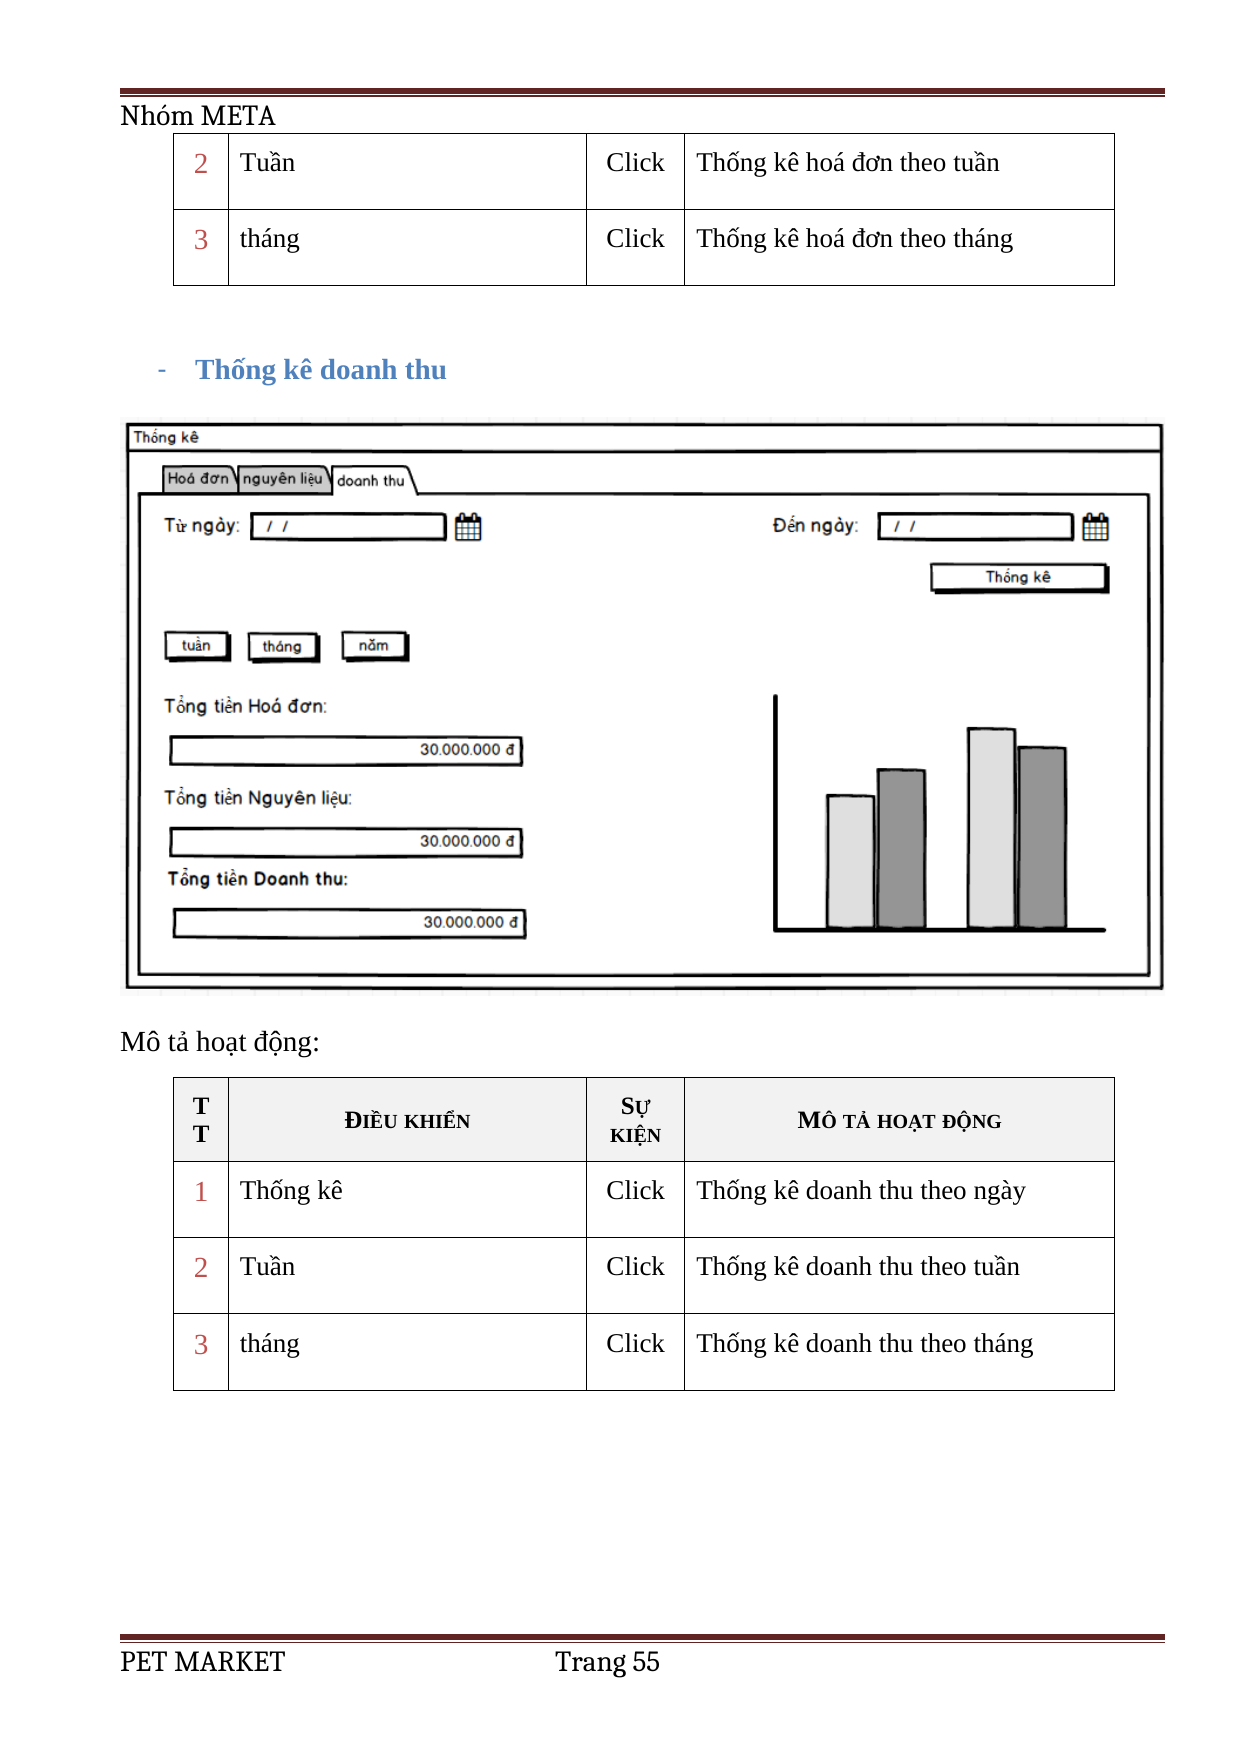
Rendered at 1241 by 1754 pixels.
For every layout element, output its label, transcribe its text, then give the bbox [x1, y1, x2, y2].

picture [120, 417, 1166, 996]
table_cell 1 [174, 1162, 228, 1237]
table_header Mô tả hoạt động [685, 1078, 1114, 1161]
table_cell tháng [229, 1314, 586, 1389]
table_header Sự kiện [587, 1078, 684, 1161]
table_header Điều khiển [229, 1078, 586, 1161]
table_cell 3 [174, 1314, 228, 1389]
table_cell Thống kê doanh thu theo tuần [685, 1238, 1114, 1313]
table_cell Click [587, 1238, 684, 1313]
table_cell tháng [229, 210, 586, 285]
table_cell Tuần [229, 1238, 586, 1313]
table_cell Click [587, 134, 684, 209]
table_cell Thống kê hoá đơn theo tuần [685, 134, 1114, 209]
table_header TT [174, 1078, 228, 1161]
table_cell 3 [174, 210, 228, 285]
text Mô tả hoạt động: [120, 1024, 1165, 1058]
subtitle Thống kê doanh thu [157, 351, 1165, 387]
table_cell Click [587, 1162, 684, 1237]
table_cell Click [587, 210, 684, 285]
table_cell Tuần [229, 134, 586, 209]
table_cell Thống kê doanh thu theo tháng [685, 1314, 1114, 1389]
table_cell Thống kê hoá đơn theo tháng [685, 210, 1114, 285]
table_cell Thống kê [229, 1162, 586, 1237]
table_cell 2 [174, 1238, 228, 1313]
table_cell Thống kê doanh thu theo ngày [685, 1162, 1114, 1237]
table_cell Click [587, 1314, 684, 1389]
table_cell 2 [174, 134, 228, 209]
